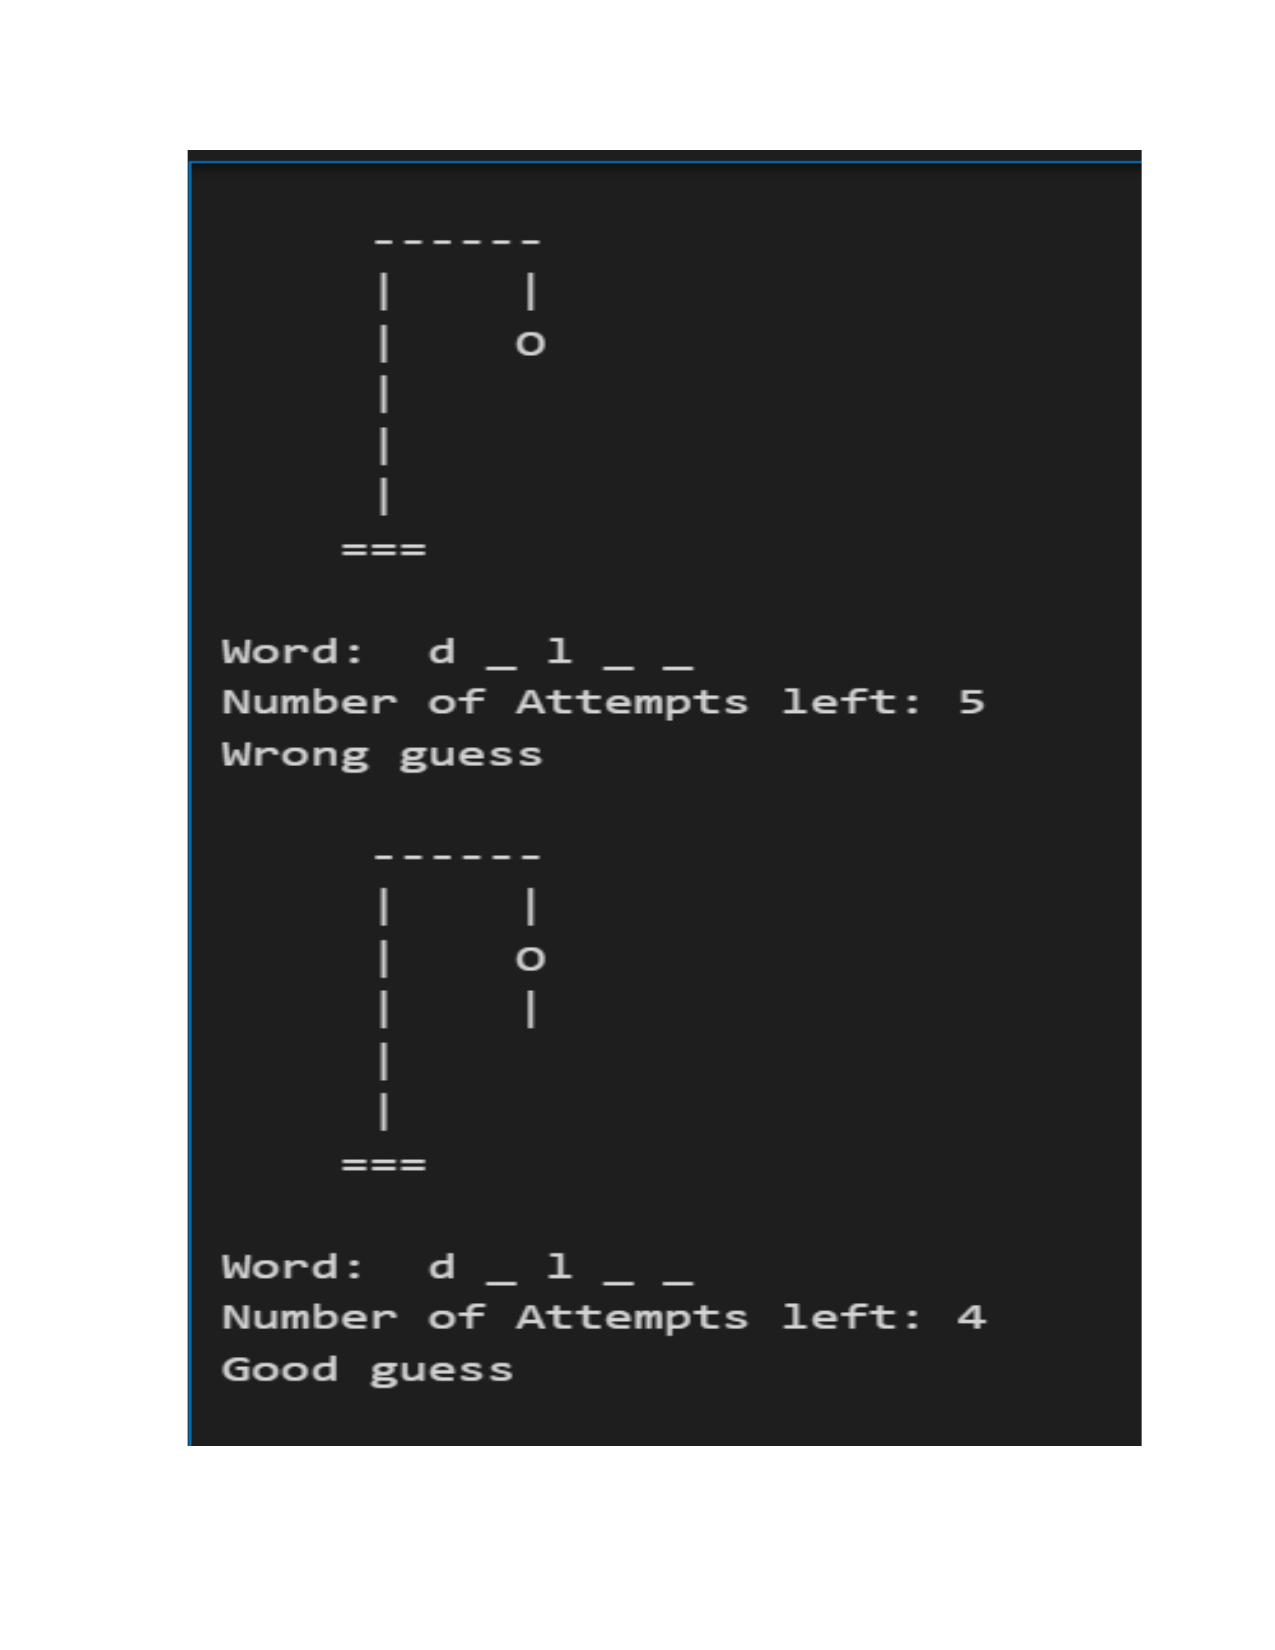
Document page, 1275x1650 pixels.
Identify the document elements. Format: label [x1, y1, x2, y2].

picture [187, 150, 1142, 1446]
